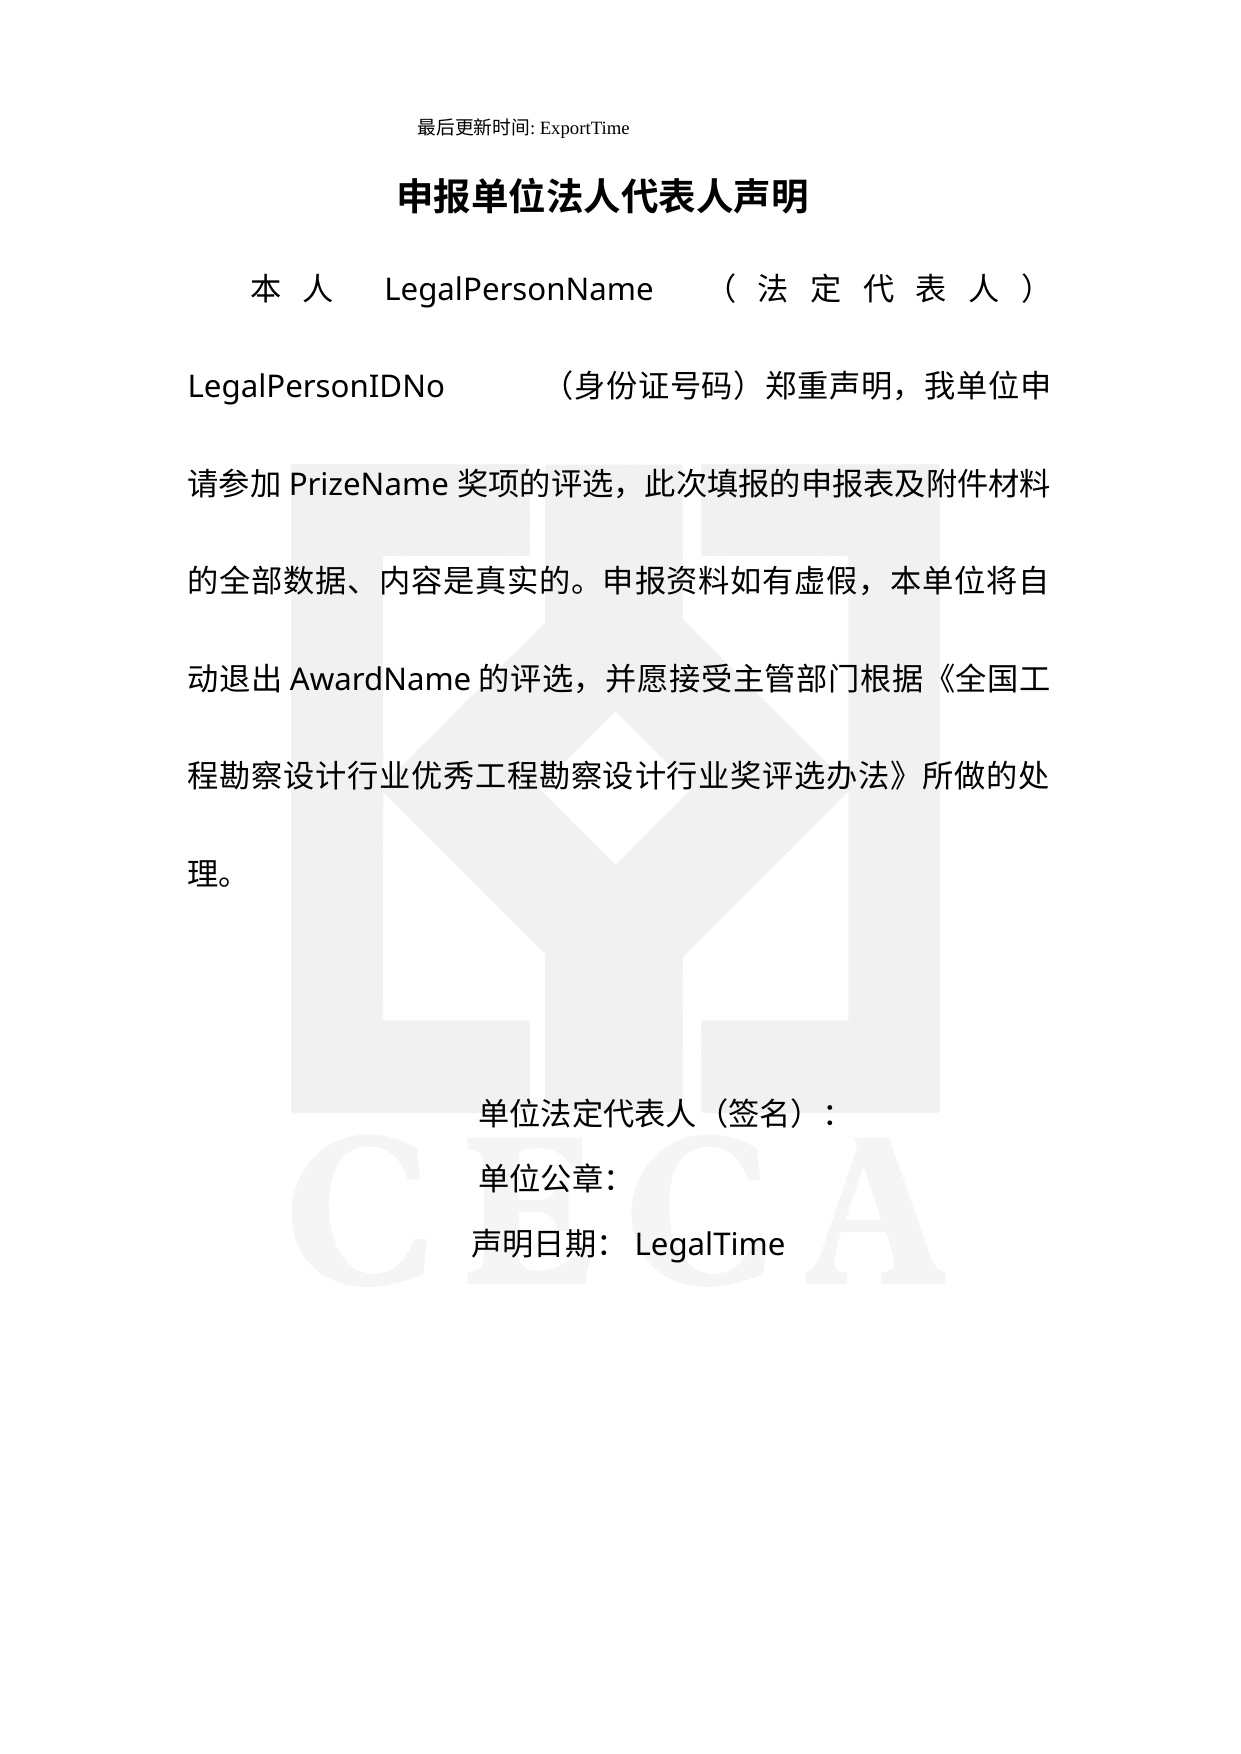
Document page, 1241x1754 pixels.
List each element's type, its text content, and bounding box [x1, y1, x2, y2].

text 单位法定代表人（签名）： [187, 1079, 1053, 1144]
text 申报单位法人代表人声明 [187, 162, 1017, 227]
text 声明日期： LegalTime [187, 1209, 1053, 1274]
text 单位公章： [187, 1144, 1053, 1209]
text 本人 LegalPersonName （法定代表人） LegalPersonIDNo （身份证号码）郑重声明，我单位申请参加 PrizeName 奖项的评选，此次填报的申报表及附件材料的全部数据、内容是真实的。申报资料如有虚假，本单位将自动退出AwardName的评选，并愿接受主管部门根据《全国工程勘察设计行业优秀工程勘察设计行业奖评选办法》所做的处理。 [187, 254, 1053, 904]
